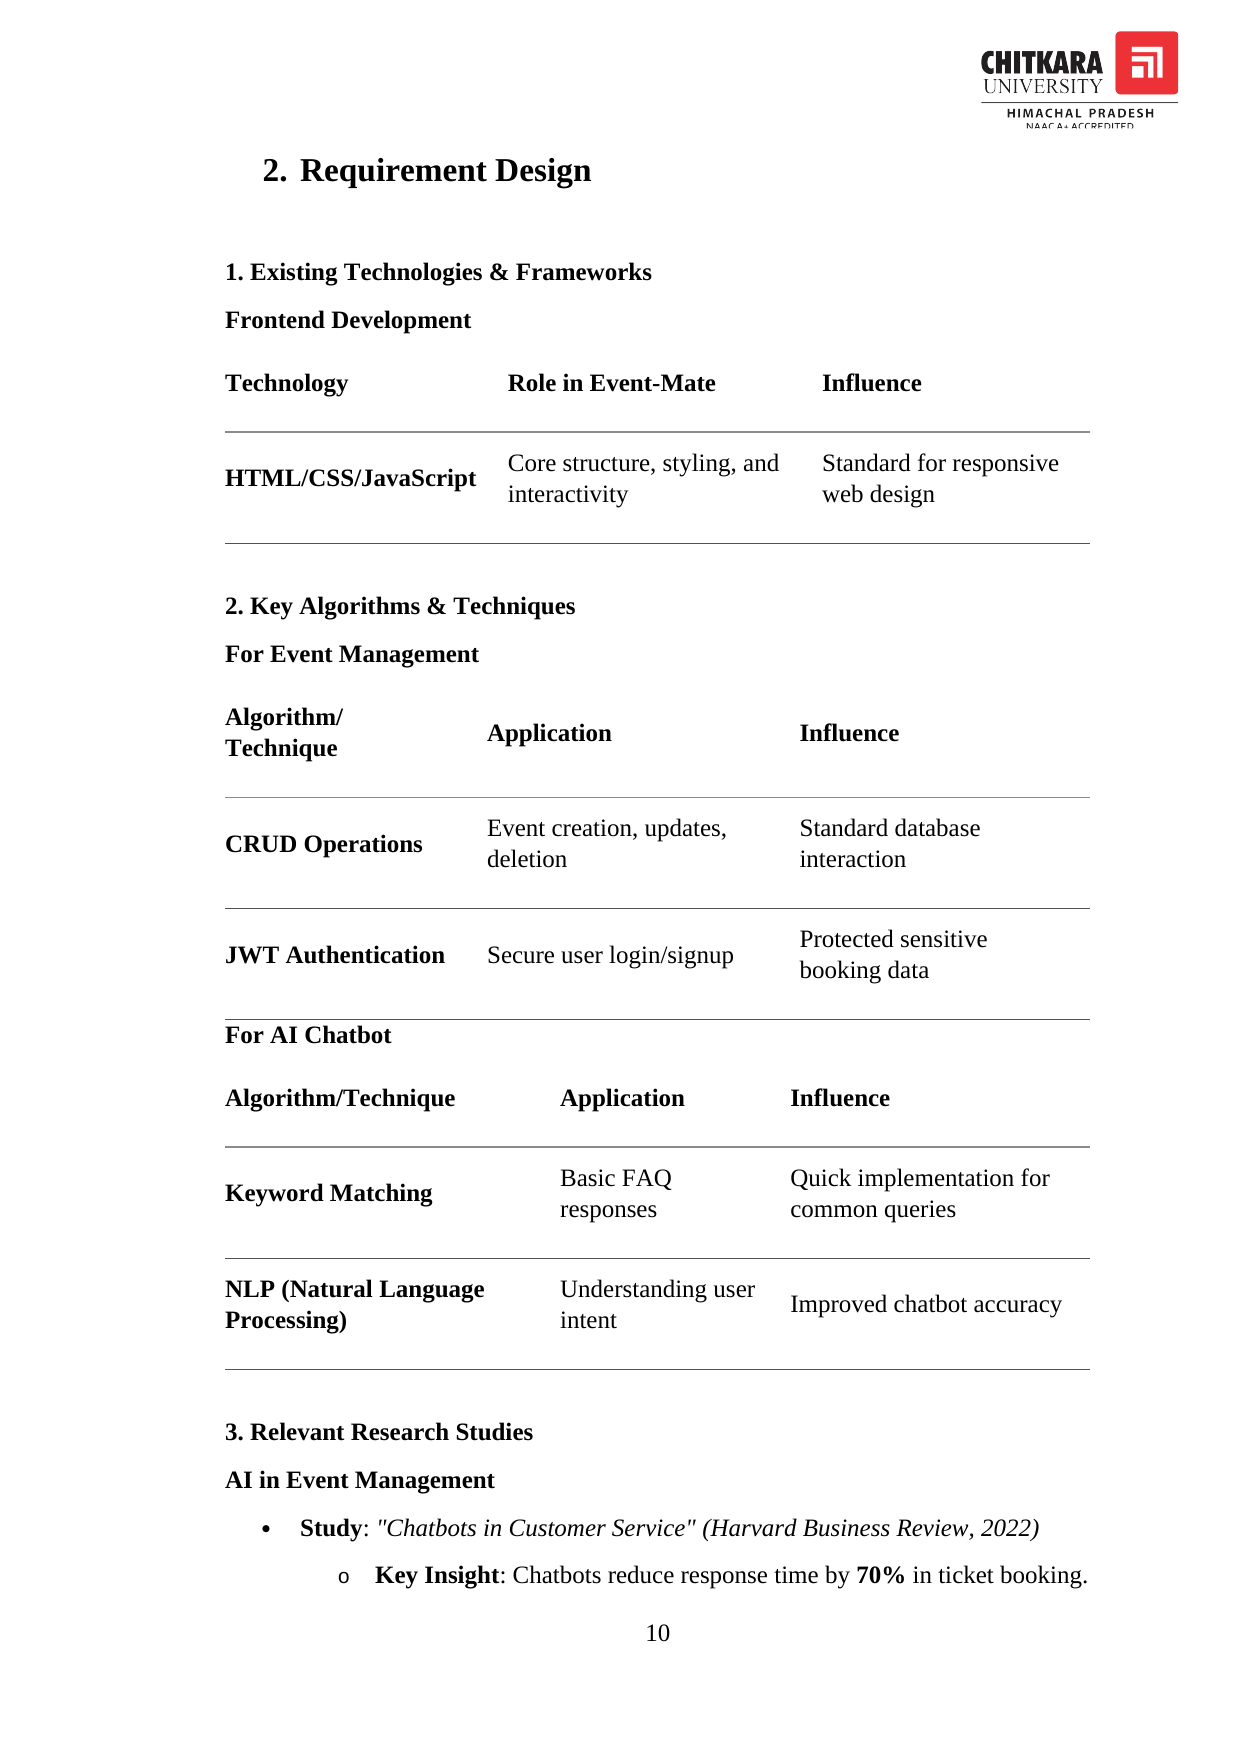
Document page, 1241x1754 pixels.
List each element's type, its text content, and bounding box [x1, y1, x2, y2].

text For Event Management [225, 639, 1090, 668]
table_header Influence [806, 353, 1090, 431]
table_header Influence [775, 1068, 1090, 1146]
list Study: "Chatbots in Customer Service" (Harvard Business Review, 2022) [262, 1513, 1090, 1541]
table_header Application [544, 1068, 774, 1146]
table_header Technology [225, 353, 492, 431]
table_cell Event creation, updates, deletion [471, 798, 784, 908]
text 3. Relevant Research Studies [225, 1417, 1090, 1446]
table_header Algorithm/Technique [225, 687, 471, 797]
subtitle Requirement Design [262, 150, 1090, 188]
table_cell Secure user login/signup [471, 909, 784, 1019]
table_cell Standard database interaction [784, 798, 1090, 908]
table_header Application [471, 687, 784, 797]
table_cell Quick implementation for common queries [775, 1148, 1090, 1257]
text AI in Event Management [225, 1465, 1090, 1494]
table_cell Keyword Matching [225, 1148, 544, 1257]
table_header Role in Event-Mate [492, 353, 806, 431]
text 1. Existing Technologies & Frameworks [225, 257, 1090, 286]
table_cell Protected sensitive booking data [784, 909, 1090, 1019]
table_cell Understanding user intent [544, 1259, 774, 1368]
table_cell Core structure, styling, and interactivity [492, 433, 806, 542]
table_cell CRUD Operations [225, 798, 471, 908]
table_cell Standard for responsive web design [806, 433, 1090, 542]
text Frontend Development [225, 305, 1090, 333]
text 2. Key Algorithms & Techniques [225, 591, 1090, 620]
table_cell Improved chatbot accuracy [775, 1259, 1090, 1368]
list Key Insight: Chatbots reduce response time by 70% in ticket booking. [337, 1560, 1090, 1590]
picture [981, 31, 1179, 128]
table_cell NLP (Natural Language Processing) [225, 1259, 544, 1368]
table_header Influence [784, 687, 1090, 797]
table_cell JWT Authentication [225, 909, 471, 1019]
table_header Algorithm/Technique [225, 1068, 544, 1146]
table_cell HTML/CSS/JavaScript [225, 433, 492, 542]
text For AI Chatbot [225, 1020, 1090, 1048]
table_cell Basic FAQ responses [544, 1148, 774, 1257]
